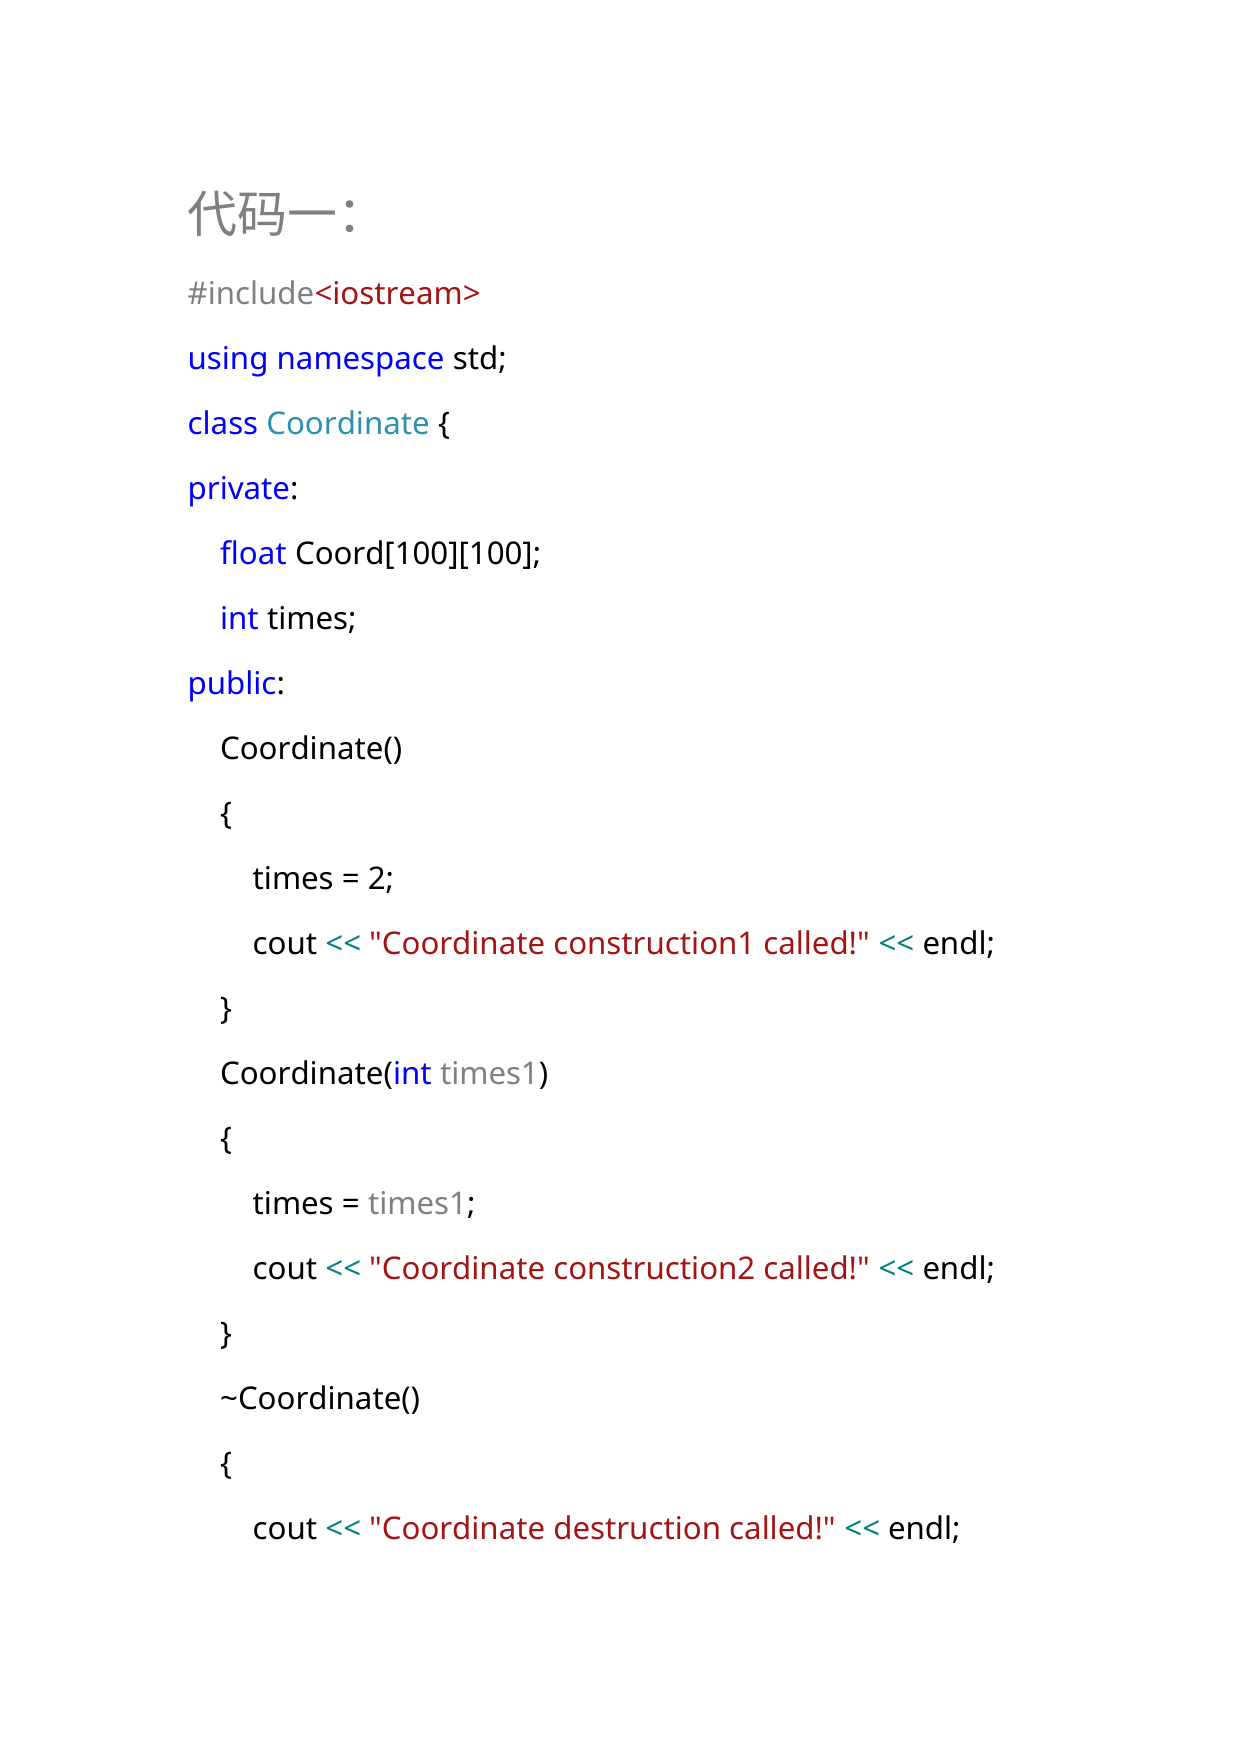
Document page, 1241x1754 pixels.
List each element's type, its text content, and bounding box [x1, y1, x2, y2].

text { [187, 1104, 1053, 1169]
text class Coordinate { [187, 389, 1053, 454]
text #include<iostream> [187, 259, 1053, 324]
text { [187, 1429, 1053, 1494]
text times = times1; [187, 1169, 1053, 1234]
text Coordinate(int times1) [187, 1039, 1053, 1104]
text times = 2; [187, 844, 1053, 909]
text cout << "Coordinate construction1 called!" << endl; [187, 909, 1053, 974]
text } [187, 974, 1053, 1039]
text Coordinate() [187, 714, 1053, 779]
text float Coord[100][100]; [187, 519, 1053, 584]
text ~Coordinate() [187, 1364, 1053, 1429]
text } [187, 1299, 1053, 1364]
text cout << "Coordinate destruction called!" << endl; [187, 1494, 1053, 1559]
text public: [187, 649, 1053, 714]
text using namespace std; [187, 324, 1053, 389]
text 代码一： [187, 162, 1053, 259]
text int times; [187, 584, 1053, 649]
text { [187, 779, 1053, 844]
text private: [187, 454, 1053, 519]
text cout << "Coordinate construction2 called!" << endl; [187, 1234, 1053, 1299]
